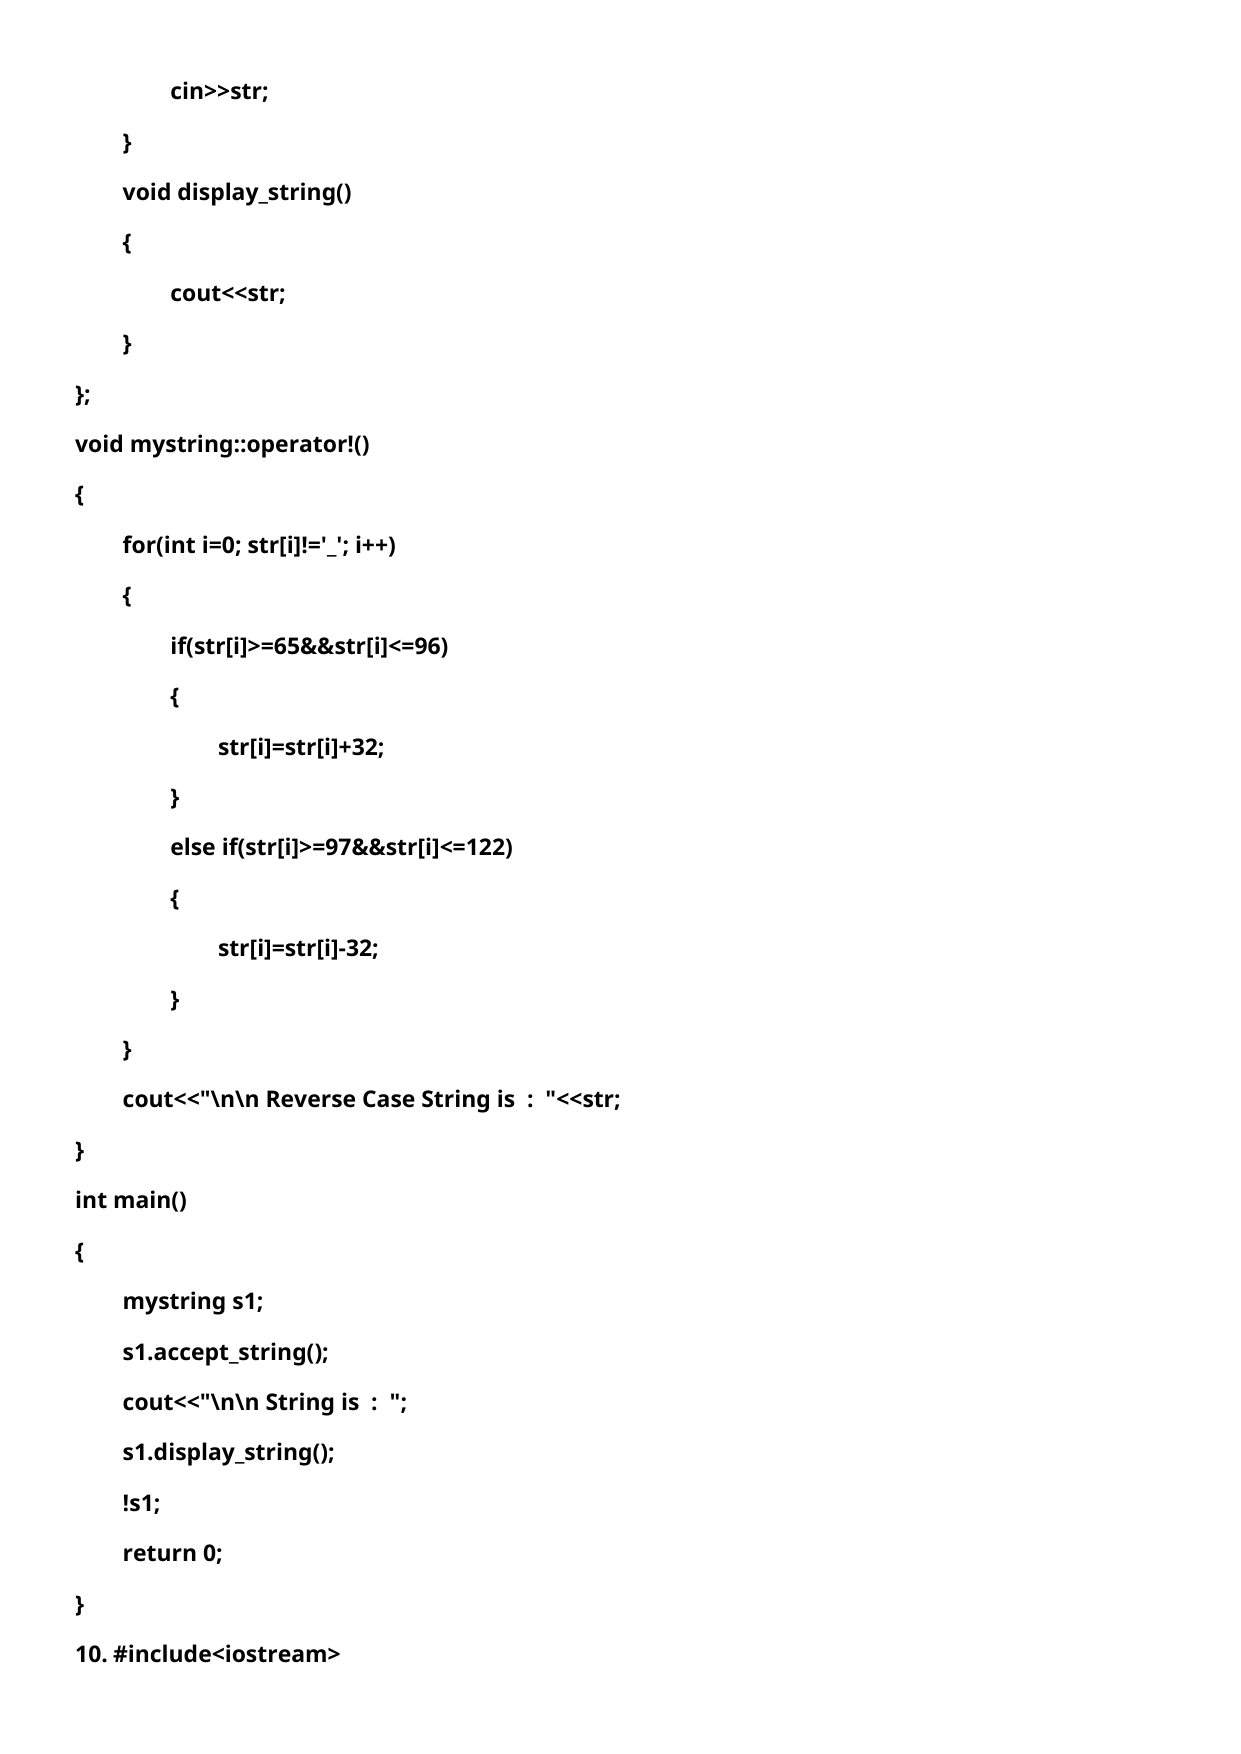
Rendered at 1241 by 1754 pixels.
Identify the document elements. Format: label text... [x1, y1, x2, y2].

text void mystring::operator!() [75, 428, 1165, 459]
text { [75, 478, 1165, 509]
text } [75, 1587, 1165, 1619]
text { [75, 226, 1165, 257]
text } [75, 1134, 1165, 1165]
text !s1; [75, 1487, 1165, 1518]
text mystring s1; [75, 1285, 1165, 1316]
text { [75, 1234, 1165, 1266]
text else if(str[i]>=97&&str[i]<=122) [75, 831, 1165, 862]
text str[i]=str[i]+32; [75, 730, 1165, 762]
text if(str[i]>=65&&str[i]<=96) [75, 629, 1165, 661]
text }; [75, 377, 1165, 409]
text } [75, 1033, 1165, 1064]
text for(int i=0; str[i]!='_'; i++) [75, 529, 1165, 560]
text { [75, 579, 1165, 610]
text cout<<"\n\n Reverse Case String is : "<<str; [75, 1083, 1165, 1114]
text int main() [75, 1184, 1165, 1215]
text } [75, 982, 1165, 1014]
text } [75, 781, 1165, 812]
text s1.accept_string(); [75, 1335, 1165, 1367]
text { [75, 680, 1165, 711]
text } [75, 327, 1165, 358]
text s1.display_string(); [75, 1436, 1165, 1467]
text cout<<"\n\n String is : "; [75, 1386, 1165, 1417]
text } [75, 125, 1165, 157]
text str[i]=str[i]-32; [75, 932, 1165, 963]
text cin>>str; [75, 75, 1165, 106]
text return 0; [75, 1537, 1165, 1568]
text { [75, 882, 1165, 913]
text cout<<str; [75, 277, 1165, 308]
text 10. #include<iostream> [75, 1638, 1165, 1669]
text void display_string() [75, 176, 1165, 207]
